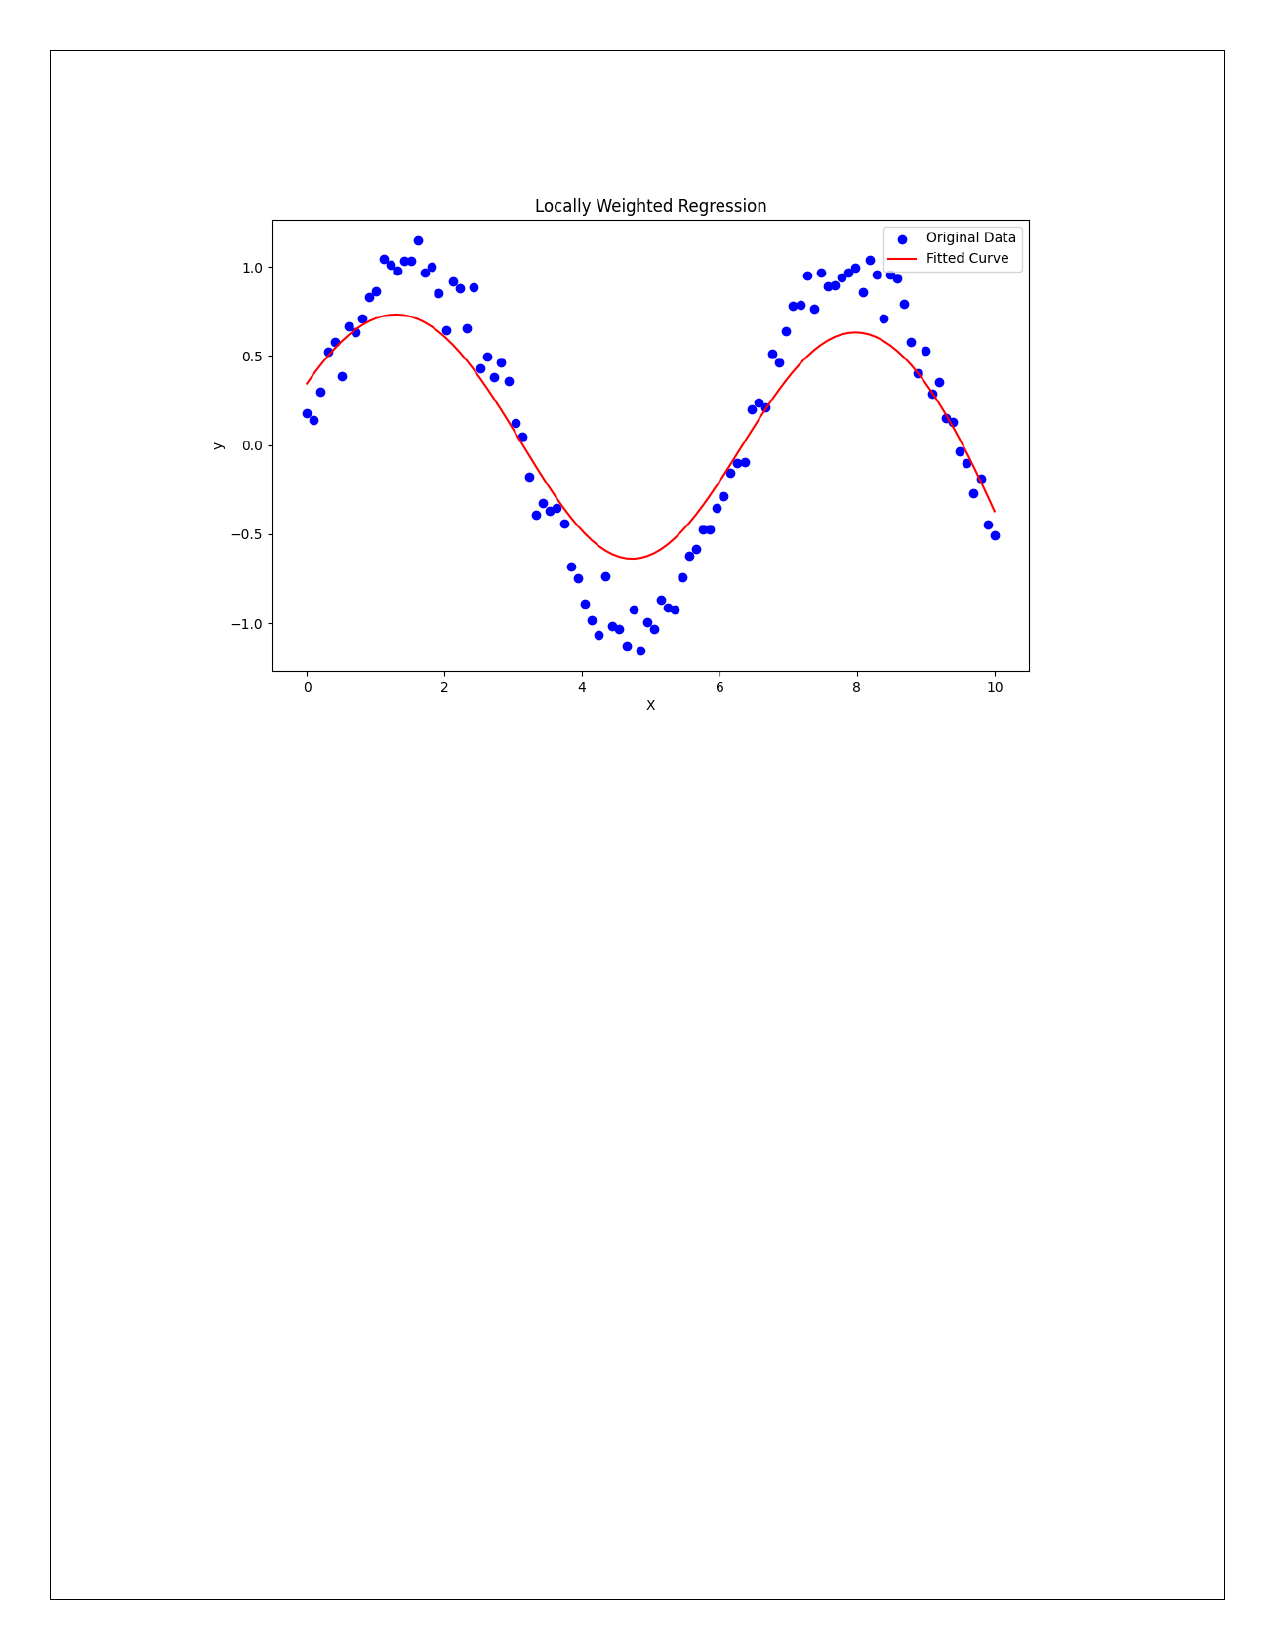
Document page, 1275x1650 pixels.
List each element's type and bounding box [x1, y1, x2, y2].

picture [150, 150, 1125, 735]
